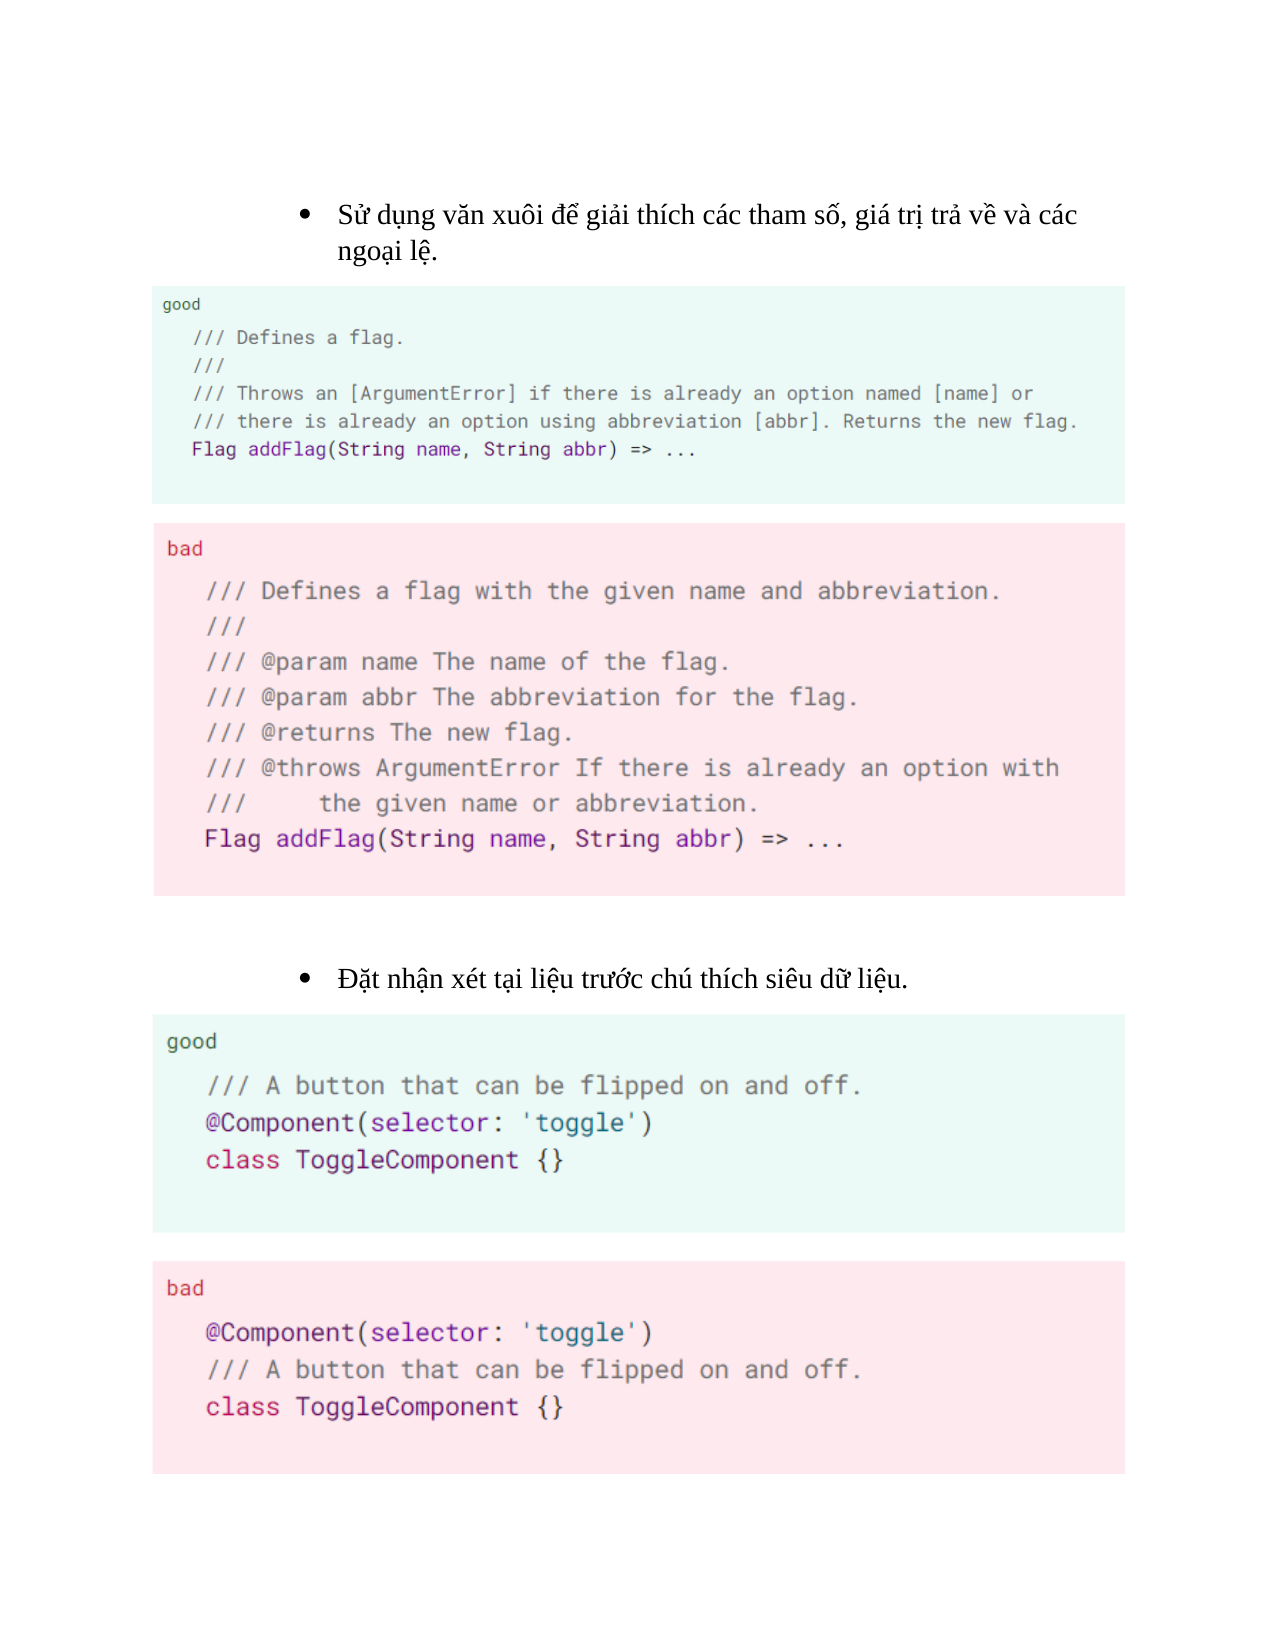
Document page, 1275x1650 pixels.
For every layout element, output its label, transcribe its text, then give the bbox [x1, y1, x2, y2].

picture [150, 523, 1125, 896]
picture [150, 1013, 1125, 1474]
list Sử dụng văn xuôi để giải thích các tham số, giá trị trả về và các ngoại lệ. [300, 197, 1125, 267]
picture [150, 286, 1125, 505]
list Đặt nhận xét tại liệu trước chú thích siêu dữ liệu. [300, 961, 1125, 995]
